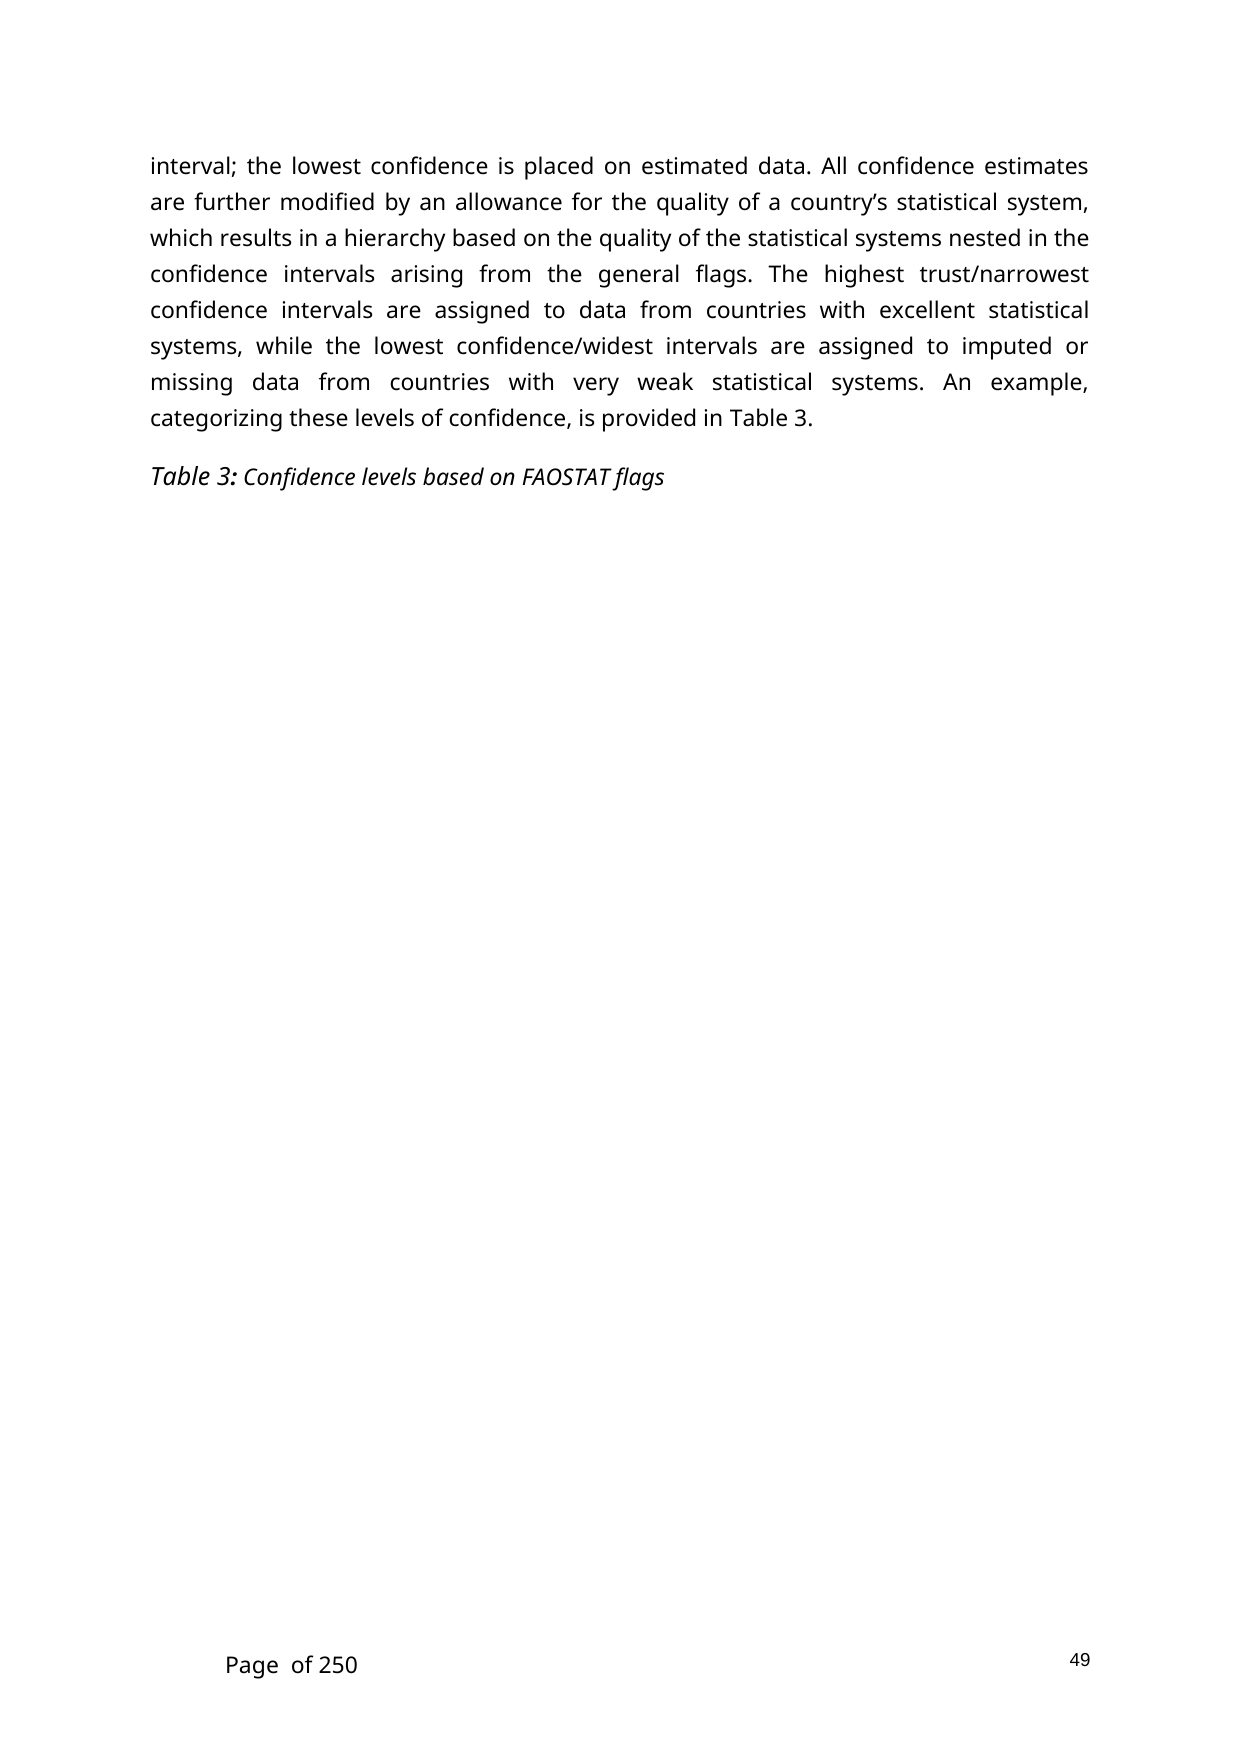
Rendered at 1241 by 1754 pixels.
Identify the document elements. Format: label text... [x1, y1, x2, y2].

text Table 3: Confidence levels based on FAOSTAT flags [150, 458, 1090, 492]
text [150, 150, 1090, 433]
